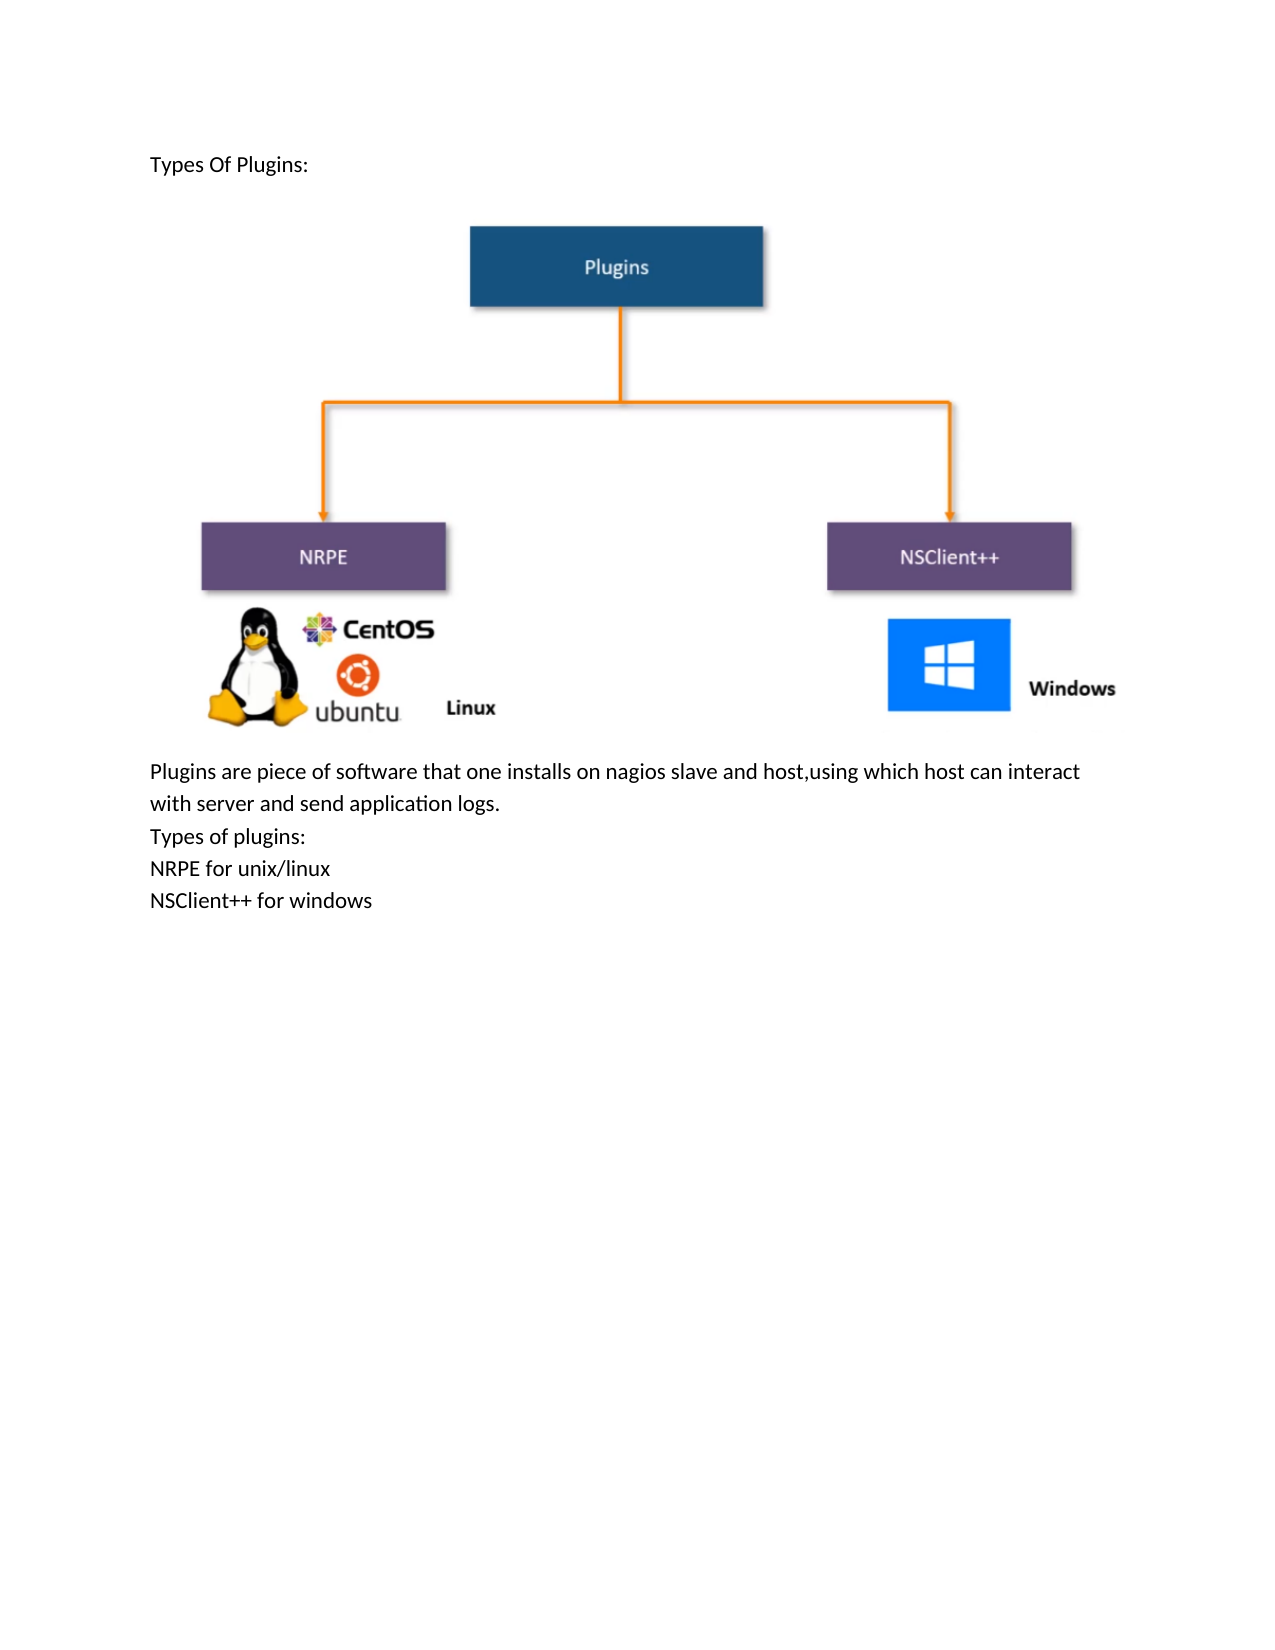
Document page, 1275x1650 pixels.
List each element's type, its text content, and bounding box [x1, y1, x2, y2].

picture [150, 203, 1125, 733]
text Plugins are piece of software that one installs on nagios slave and host,using which host can interact with server and send application logs. [150, 757, 1125, 818]
text NSClient++ for windows [150, 886, 1125, 914]
text Types of plugins: [150, 822, 1125, 850]
text Types Of Plugins: [150, 150, 1125, 178]
text NRPE for unix/linux [150, 854, 1125, 882]
